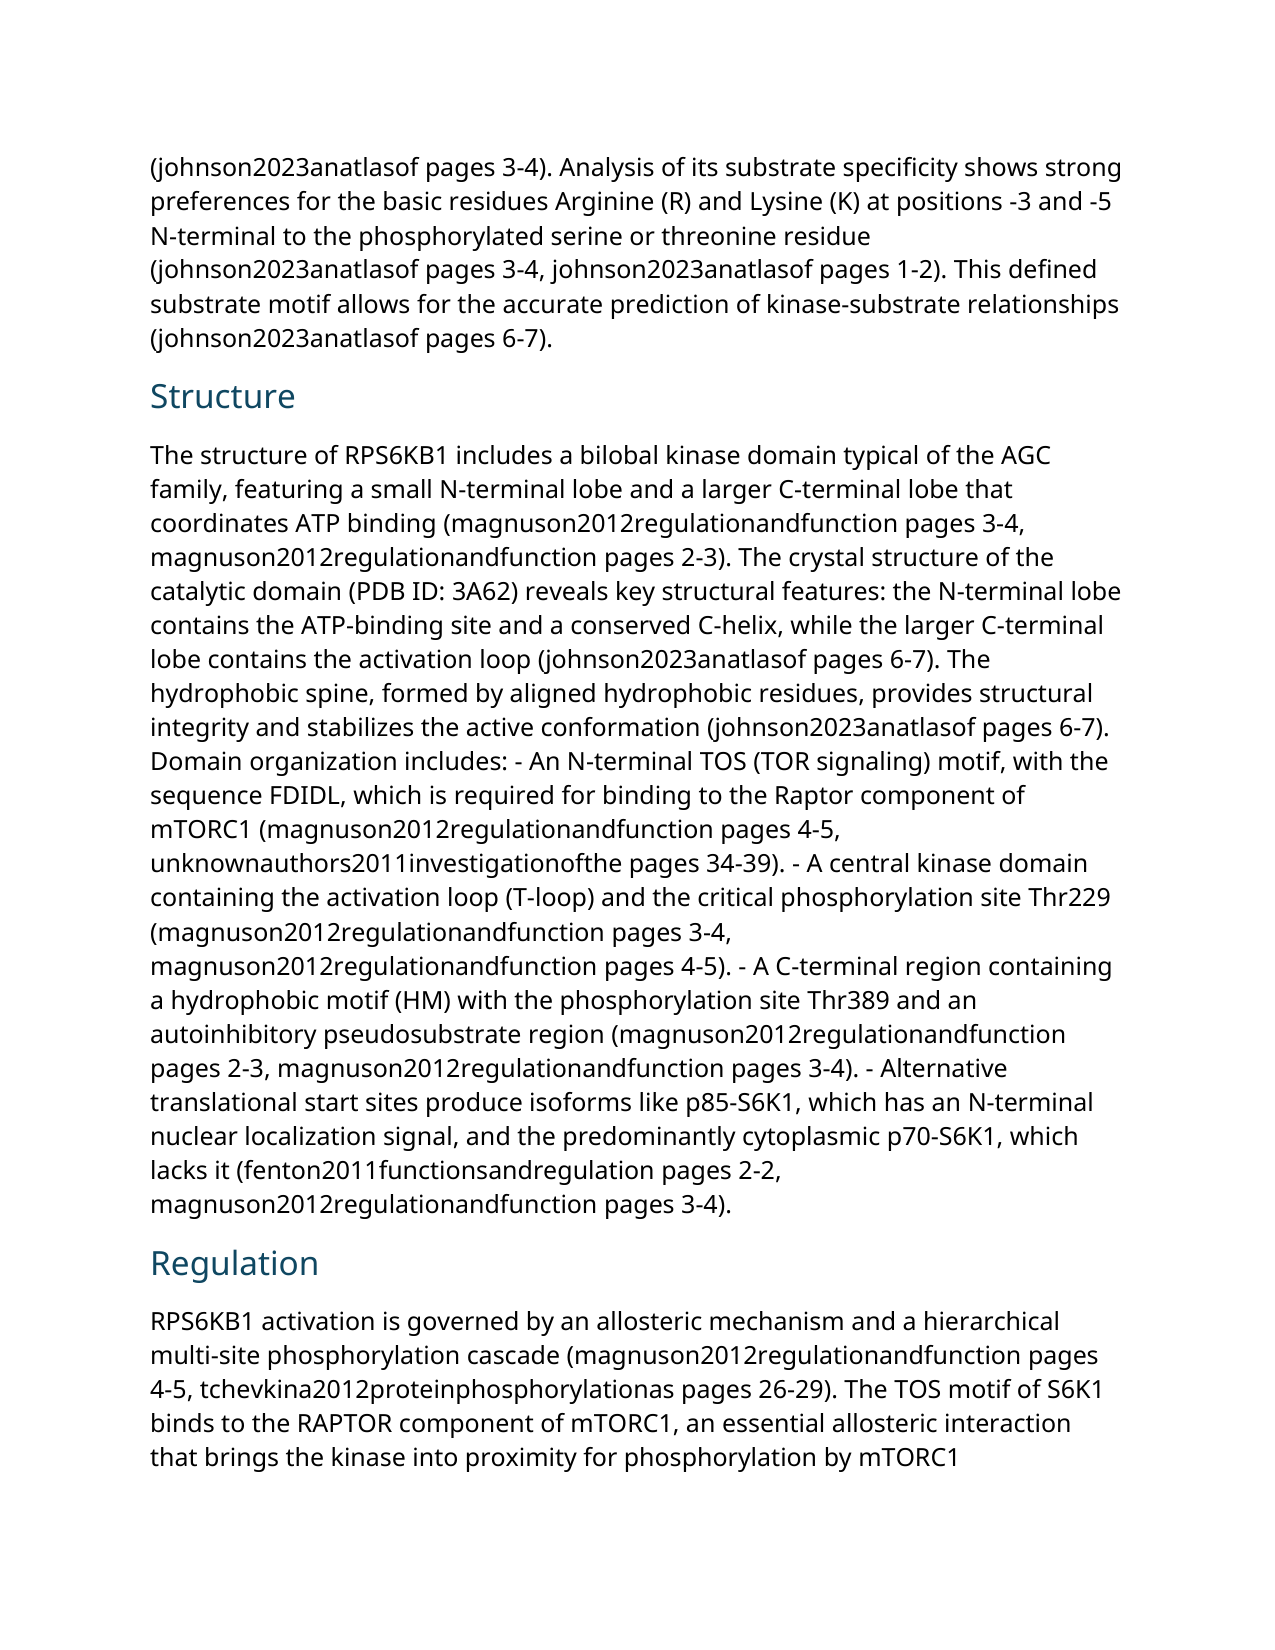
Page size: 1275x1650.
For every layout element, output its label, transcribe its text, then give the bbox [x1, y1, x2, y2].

subtitle Structure [150, 373, 1125, 418]
subtitle Regulation [150, 1239, 1125, 1285]
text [150, 150, 1125, 354]
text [150, 1304, 1125, 1474]
text The structure of RPS6KB1 includes a bilobal kinase domain typical of the AGC family, featuring a small N-terminal lobe and a larger C-terminal lobe that coordinates ATP binding (magnuson2012regulationandfunction pages 3-4, magnuson2012regulationandfunction pages 2-3). The crystal structure of the catalytic domain (PDB ID: 3A62) reveals key structural features: the N-terminal lobe contains the ATP-binding site and a conserved C-helix, while the larger C-terminal lobe contains the activation loop (johnson2023anatlasof pages 6-7). The hydrophobic spine, formed by aligned hydrophobic residues, provides structural integrity and stabilizes the active conformation (johnson2023anatlasof pages 6-7). Domain organization includes: - An N-terminal TOS (TOR signaling) motif, with the sequence FDIDL, which is required for binding to the Raptor component of mTORC1 (magnuson2012regulationandfunction pages 4-5, unknownauthors2011investigationofthe pages 34-39). - A central kinase domain containing the activation loop (T-loop) and the critical phosphorylation site Thr229 (magnuson2012regulationandfunction pages 3-4, magnuson2012regulationandfunction pages 4-5). - A C-terminal region containing a hydrophobic motif (HM) with the phosphorylation site Thr389 and an autoinhibitory pseudosubstrate region (magnuson2012regulationandfunction pages 2-3, magnuson2012regulationandfunction pages 3-4). - Alternative translational start sites produce isoforms like p85-S6K1, which has an N-terminal nuclear localization signal, and the predominantly cytoplasmic p70-S6K1, which lacks it (fenton2011functionsandregulation pages 2-2, magnuson2012regulationandfunction pages 3-4). [150, 437, 1125, 1221]
